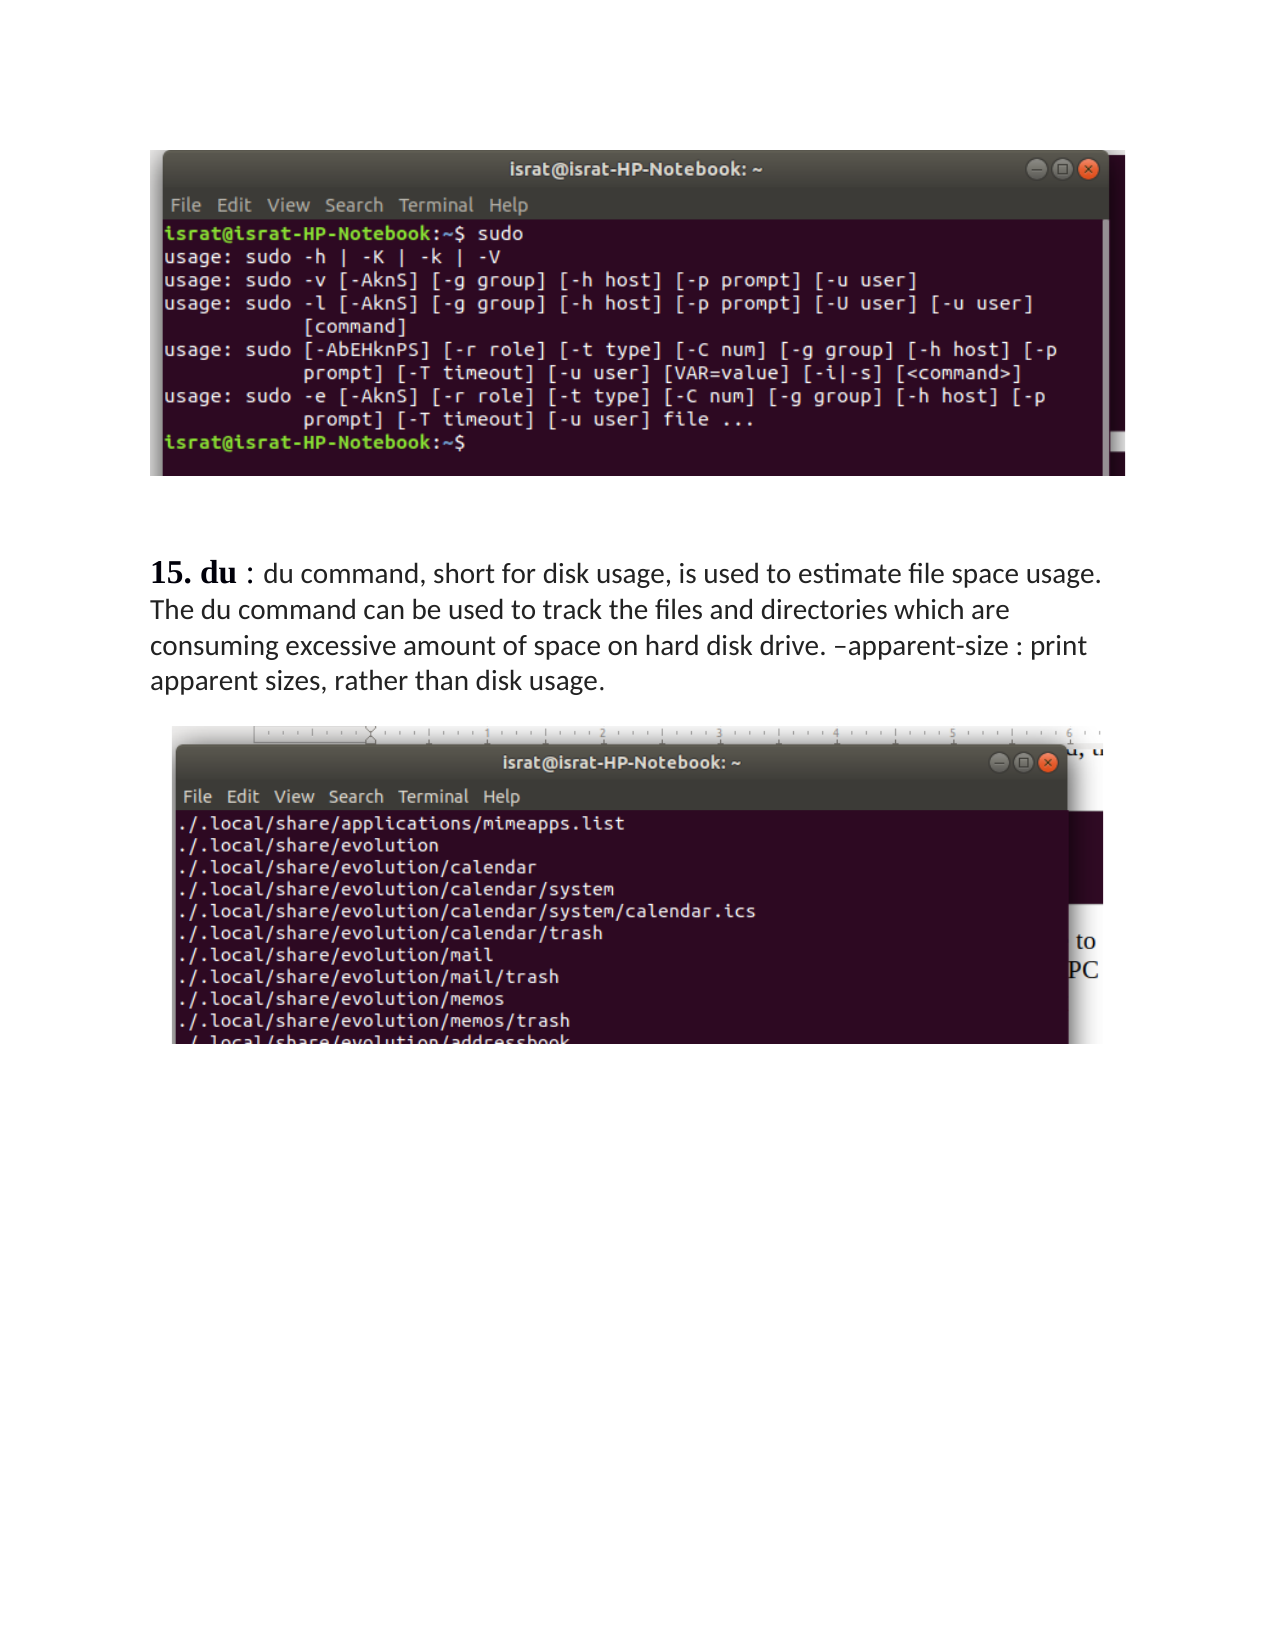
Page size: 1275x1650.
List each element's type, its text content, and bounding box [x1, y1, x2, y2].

picture [150, 150, 1125, 476]
picture [171, 726, 1104, 1044]
text 15. du : du command, short for disk usage, is used to estimate file space usage. The du command can be used to track the files and directories which are consuming excessive amount of space on hard disk drive. –apparent-size : print apparent sizes, rather than disk usage. [150, 514, 1125, 698]
